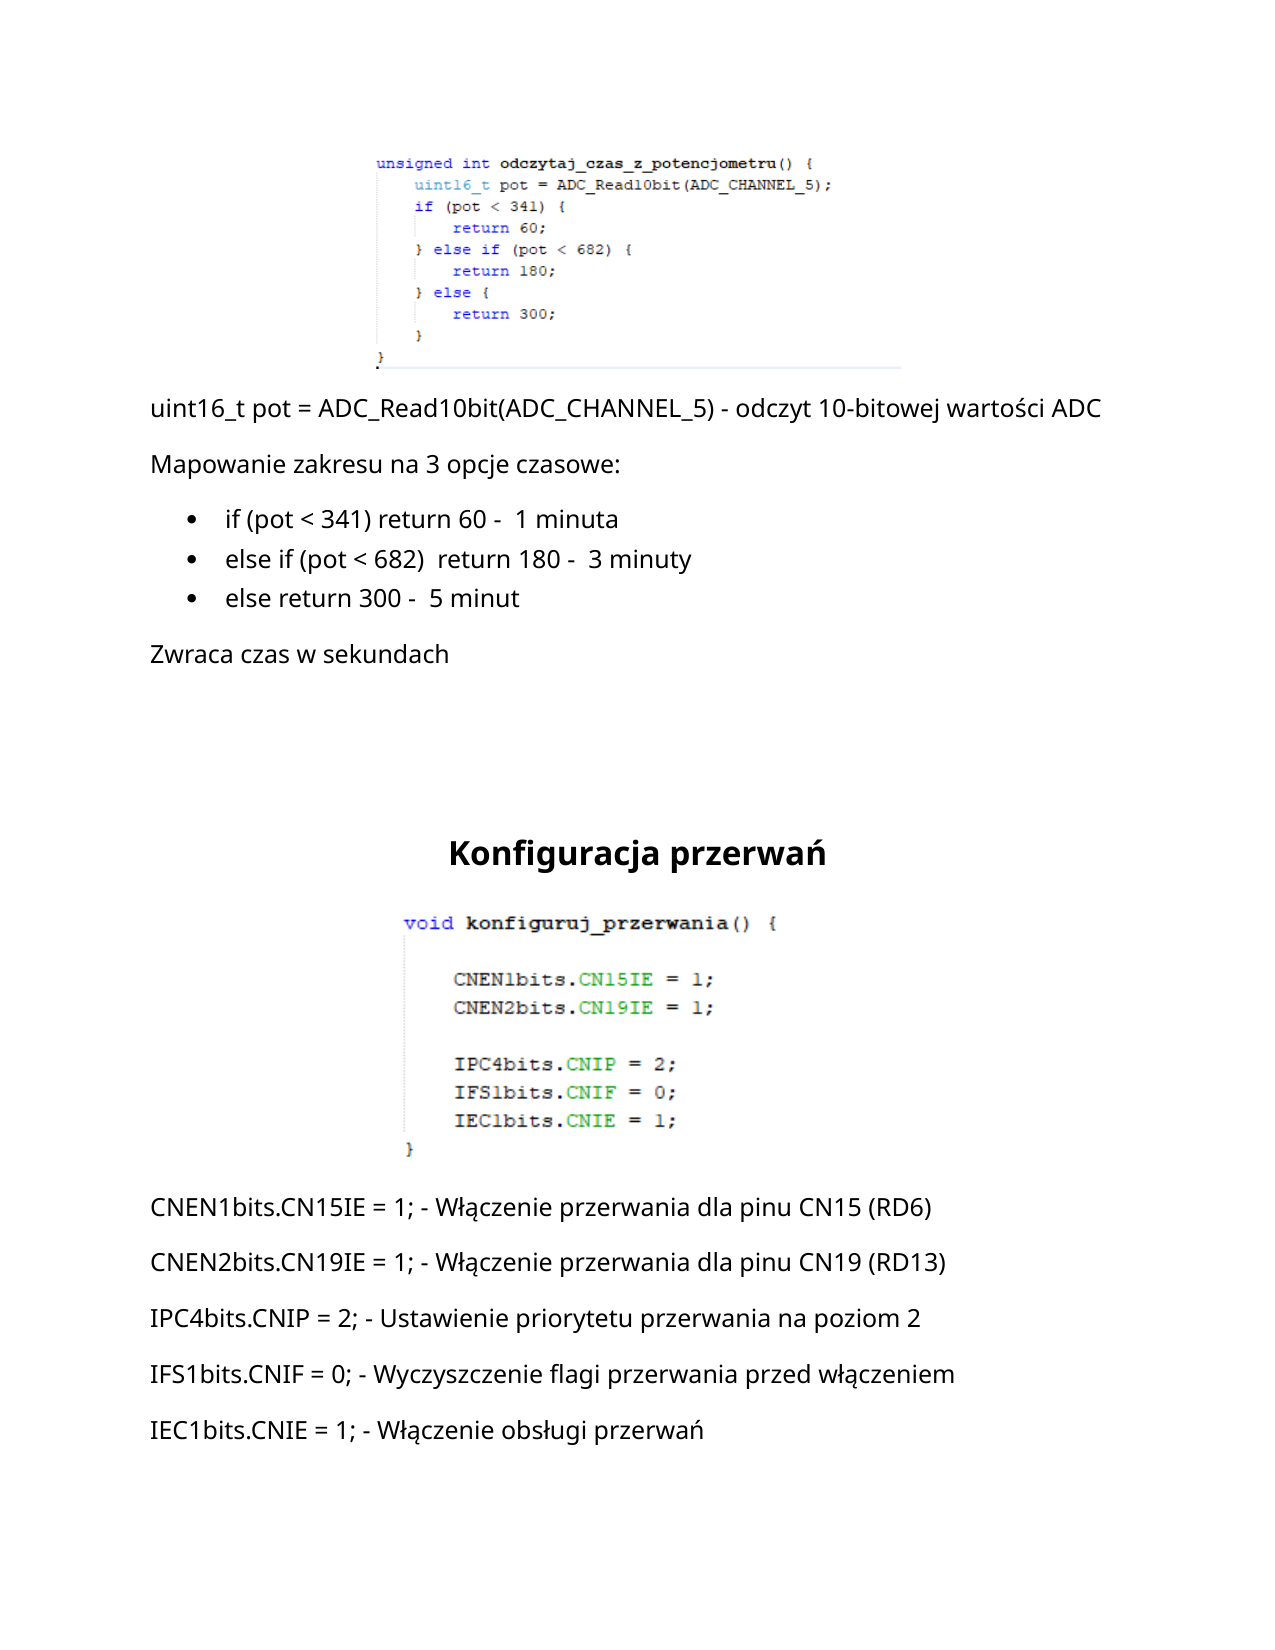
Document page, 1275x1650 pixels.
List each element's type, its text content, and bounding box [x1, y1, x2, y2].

text IEC1bits.CNIE = 1; - Włączenie obsługi przerwań [150, 1413, 1125, 1447]
text CNEN1bits.CN15IE = 1; - Włączenie przerwania dla pinu CN15 (RD6) [150, 1189, 1125, 1223]
picture [374, 150, 901, 369]
picture [396, 898, 879, 1168]
text uint16_t pot = ADC_Read10bit(ADC_CHANNEL_5) - odczyt 10-bitowej wartości ADC [150, 391, 1125, 424]
text Konfiguracja przerwań [150, 830, 1125, 875]
text Mapowanie zakresu na 3 opcje czasowe: [150, 446, 1125, 480]
text CNEN2bits.CN19IE = 1; - Włączenie przerwania dla pinu CN19 (RD13) [150, 1245, 1125, 1279]
list else return 300 - 5 minut [187, 581, 1125, 614]
list if (pot < 341) return 60 - 1 minuta [187, 502, 1125, 536]
text IPC4bits.CNIP = 2; - Ustawienie priorytetu przerwania na poziom 2 [150, 1301, 1125, 1335]
list else if (pot < 682) return 180 - 3 minuty [187, 541, 1125, 575]
text IFS1bits.CNIF = 0; - Wyczyszczenie flagi przerwania przed włączeniem [150, 1357, 1125, 1391]
text Zwraca czas w sekundach [150, 636, 1125, 670]
